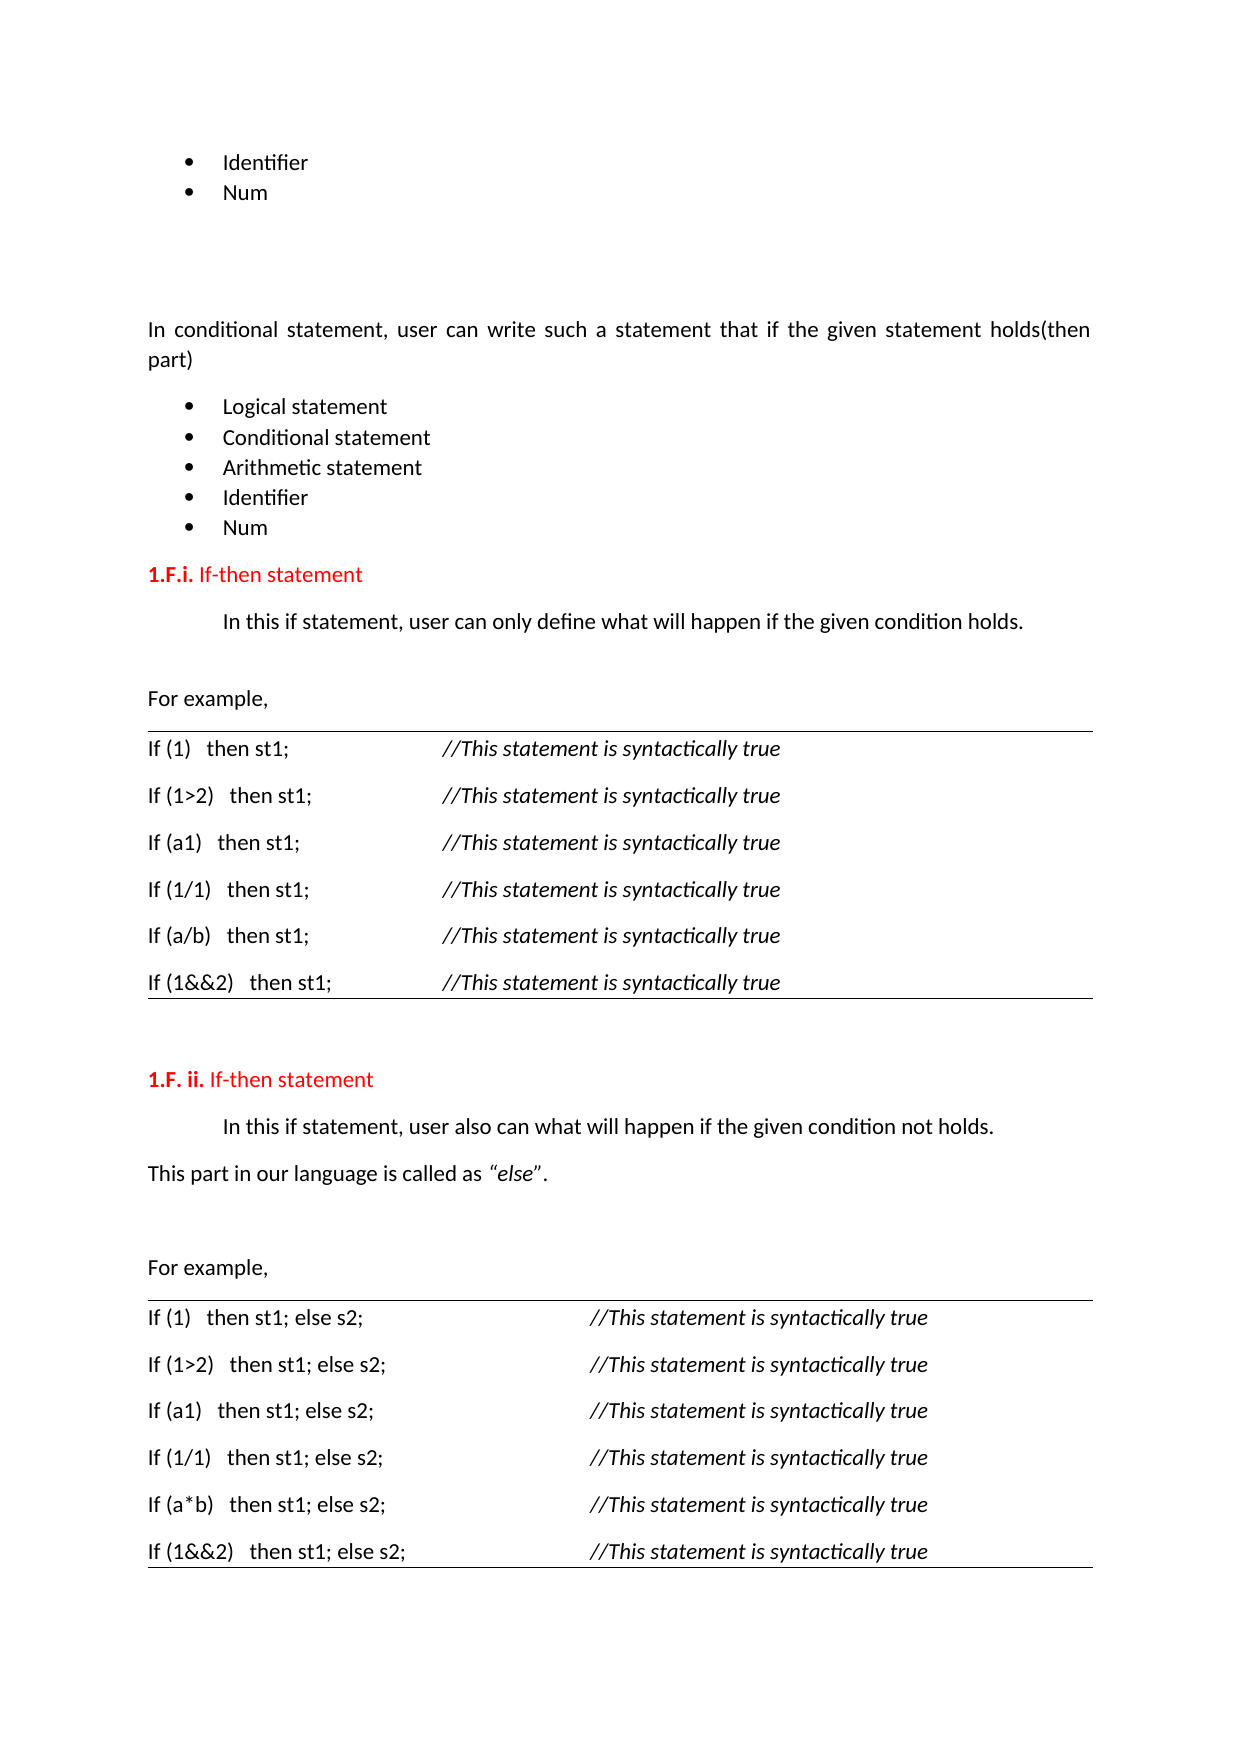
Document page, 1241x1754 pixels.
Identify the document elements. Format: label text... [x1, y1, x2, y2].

list In this if statement, user also can what will happen if the given condition not holds. [223, 1112, 1093, 1140]
list Identifier [185, 148, 1093, 176]
text If (a1) then st1; //This statement is syntactically true [148, 825, 1093, 856]
text 1.F. ii. If-then statement [148, 1065, 1093, 1093]
text If (1>2) then st1; //This statement is syntactically true [148, 778, 1093, 809]
text If (a/b) then st1; //This statement is syntactically true [148, 918, 1093, 949]
text For example, [148, 684, 1093, 712]
text 1.F.i. If-then statement [148, 560, 1093, 588]
text For example, [148, 1253, 1093, 1281]
list Arithmetic statement [185, 453, 1093, 481]
text This part in our language is called as “else”. [148, 1159, 1093, 1187]
text If (1/1) then st1; else s2; //This statement is syntactically true [148, 1440, 1093, 1471]
text If (1) then st1; else s2; //This statement is syntactically true [148, 1301, 1093, 1331]
text If (a1) then st1; else s2; //This statement is syntactically true [148, 1393, 1093, 1424]
list Num [185, 178, 1093, 206]
list Conditional statement [185, 423, 1093, 451]
text If (1>2) then st1; else s2; //This statement is syntactically true [148, 1347, 1093, 1378]
text If (1/1) then st1; //This statement is syntactically true [148, 872, 1093, 903]
text If (1&&2) then st1; //This statement is syntactically true [148, 965, 1093, 998]
text If (1&&2) then st1; else s2; //This statement is syntactically true [148, 1534, 1093, 1567]
text In conditional statement, user can write such a statement that if the given statement holds(then part) [148, 315, 1093, 373]
list Logical statement [185, 392, 1093, 420]
list Num [185, 513, 1093, 541]
list In this if statement, user can only define what will happen if the given condition holds. [223, 607, 1093, 635]
list Identifier [185, 483, 1093, 511]
text If (1) then st1; //This statement is syntactically true [148, 732, 1093, 762]
text If (a*b) then st1; else s2; //This statement is syntactically true [148, 1487, 1093, 1518]
